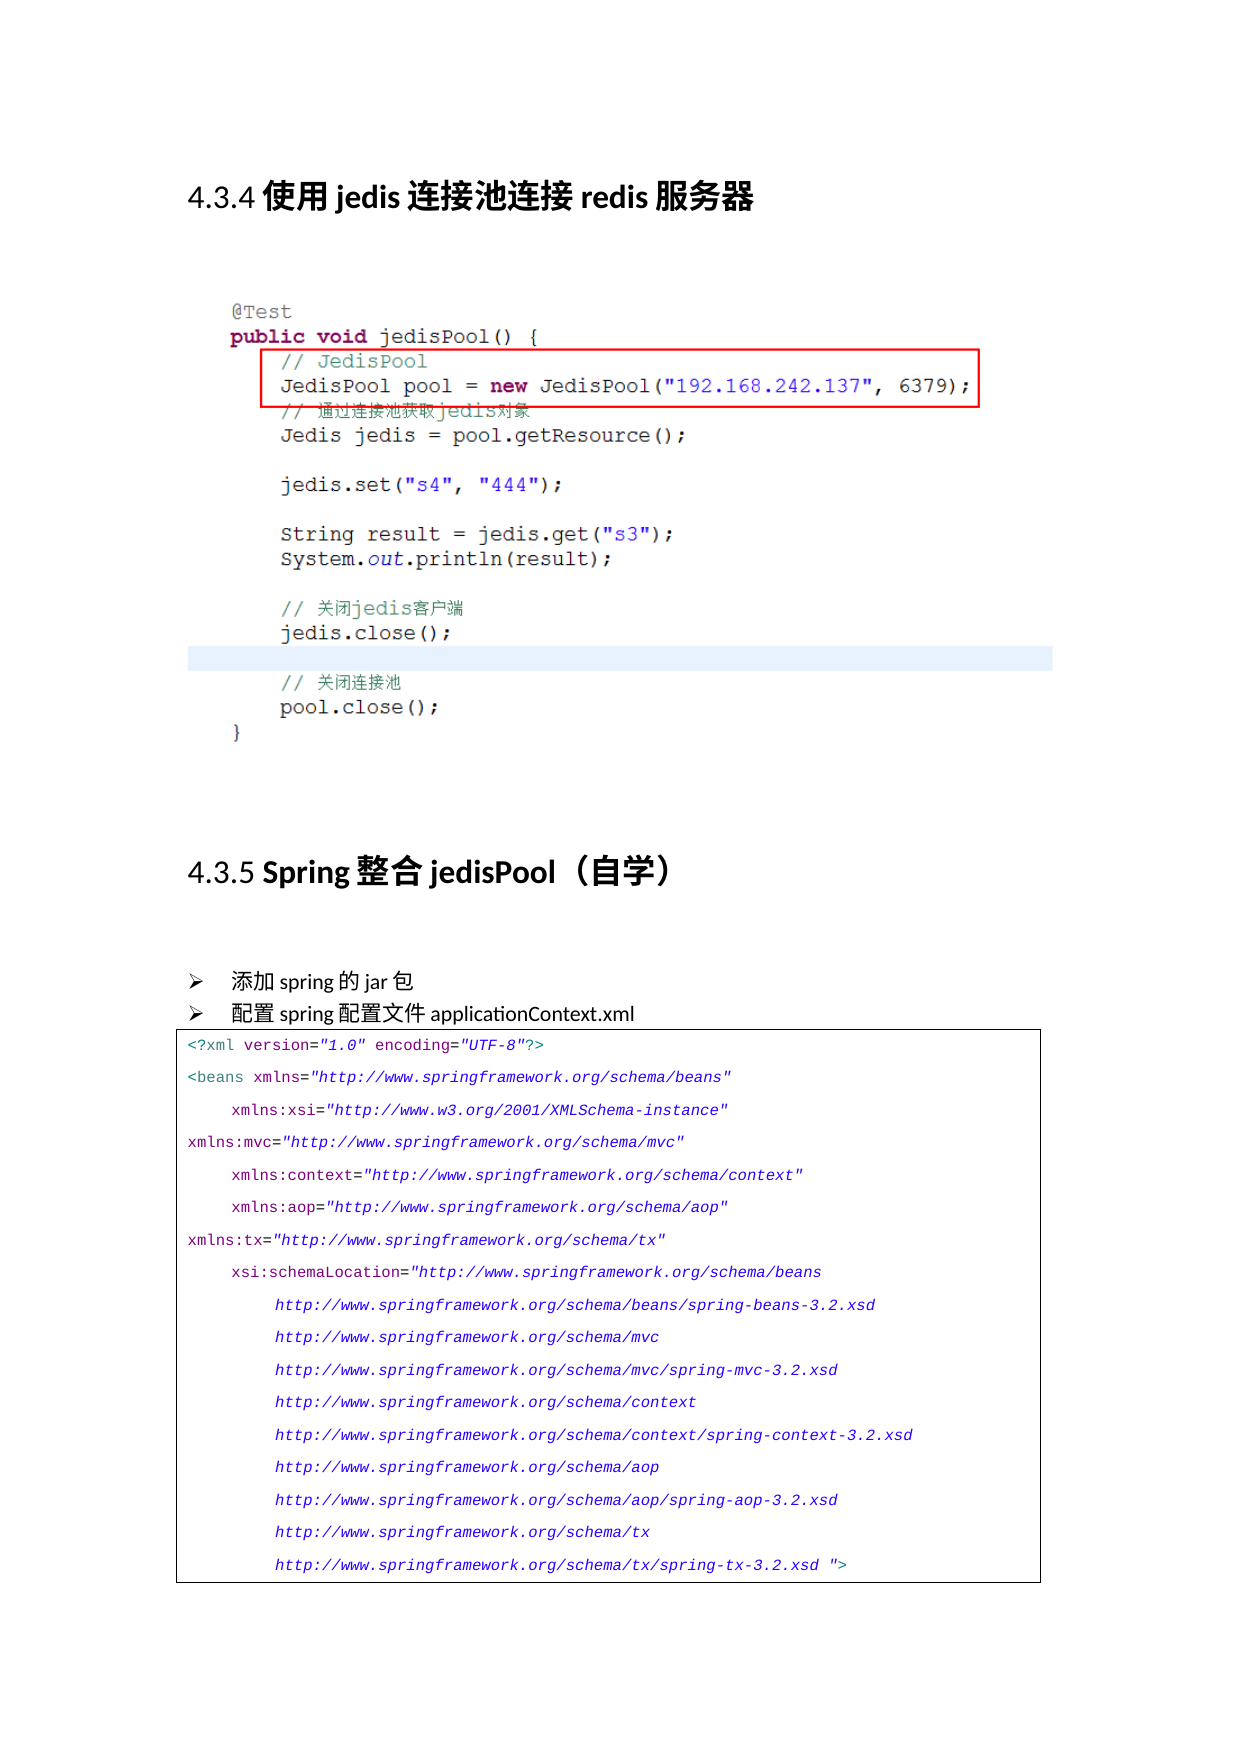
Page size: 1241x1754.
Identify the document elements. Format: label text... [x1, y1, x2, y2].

list 添加spring的jar包 [187, 963, 1053, 996]
list 配置spring配置文件applicationContext.xml [187, 996, 1053, 1028]
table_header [177, 1030, 1040, 1582]
subtitle 使用jedis连接池连接redis服务器 [187, 162, 1053, 227]
picture [187, 289, 1053, 755]
subtitle Spring整合jedisPool（自学） [187, 836, 1053, 901]
